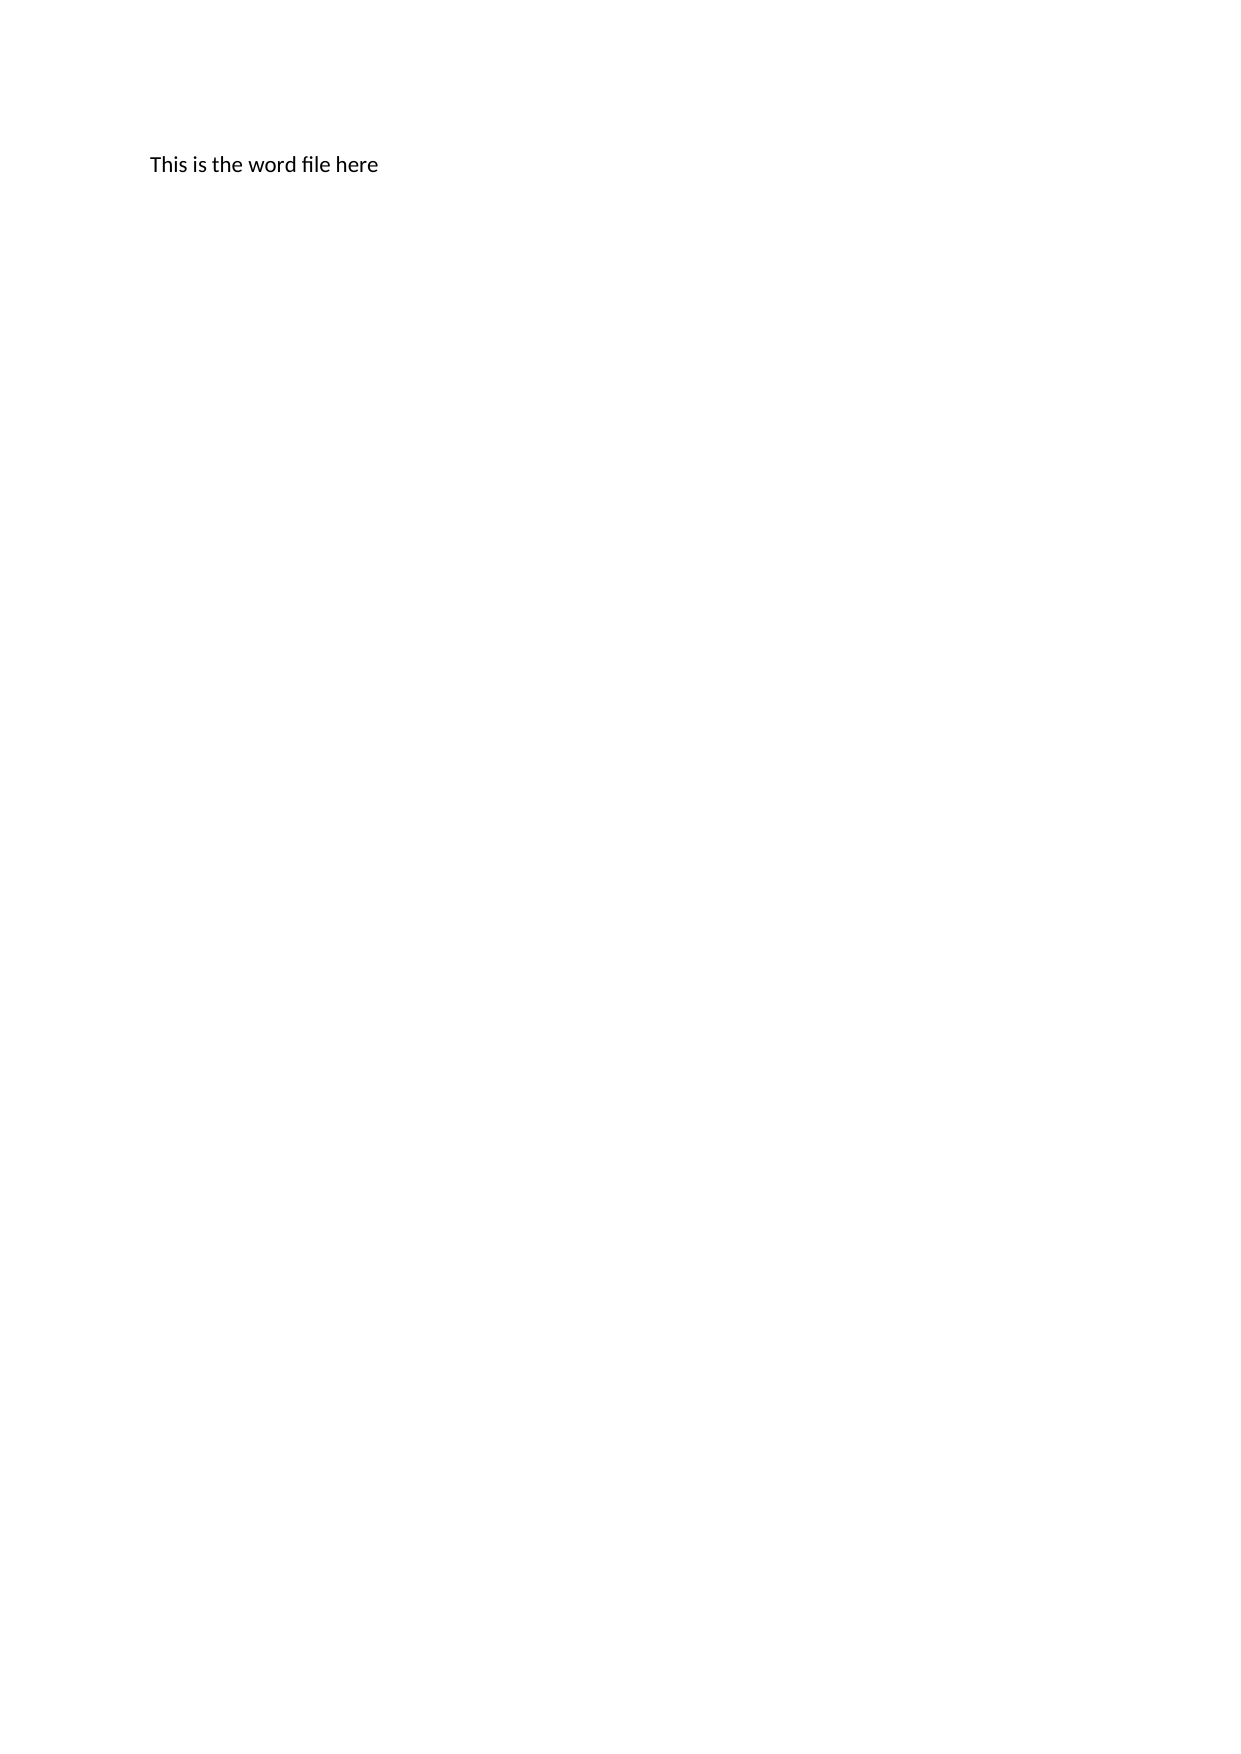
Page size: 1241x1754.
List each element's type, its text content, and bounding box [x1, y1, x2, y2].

text This is the word file here [150, 150, 1090, 178]
